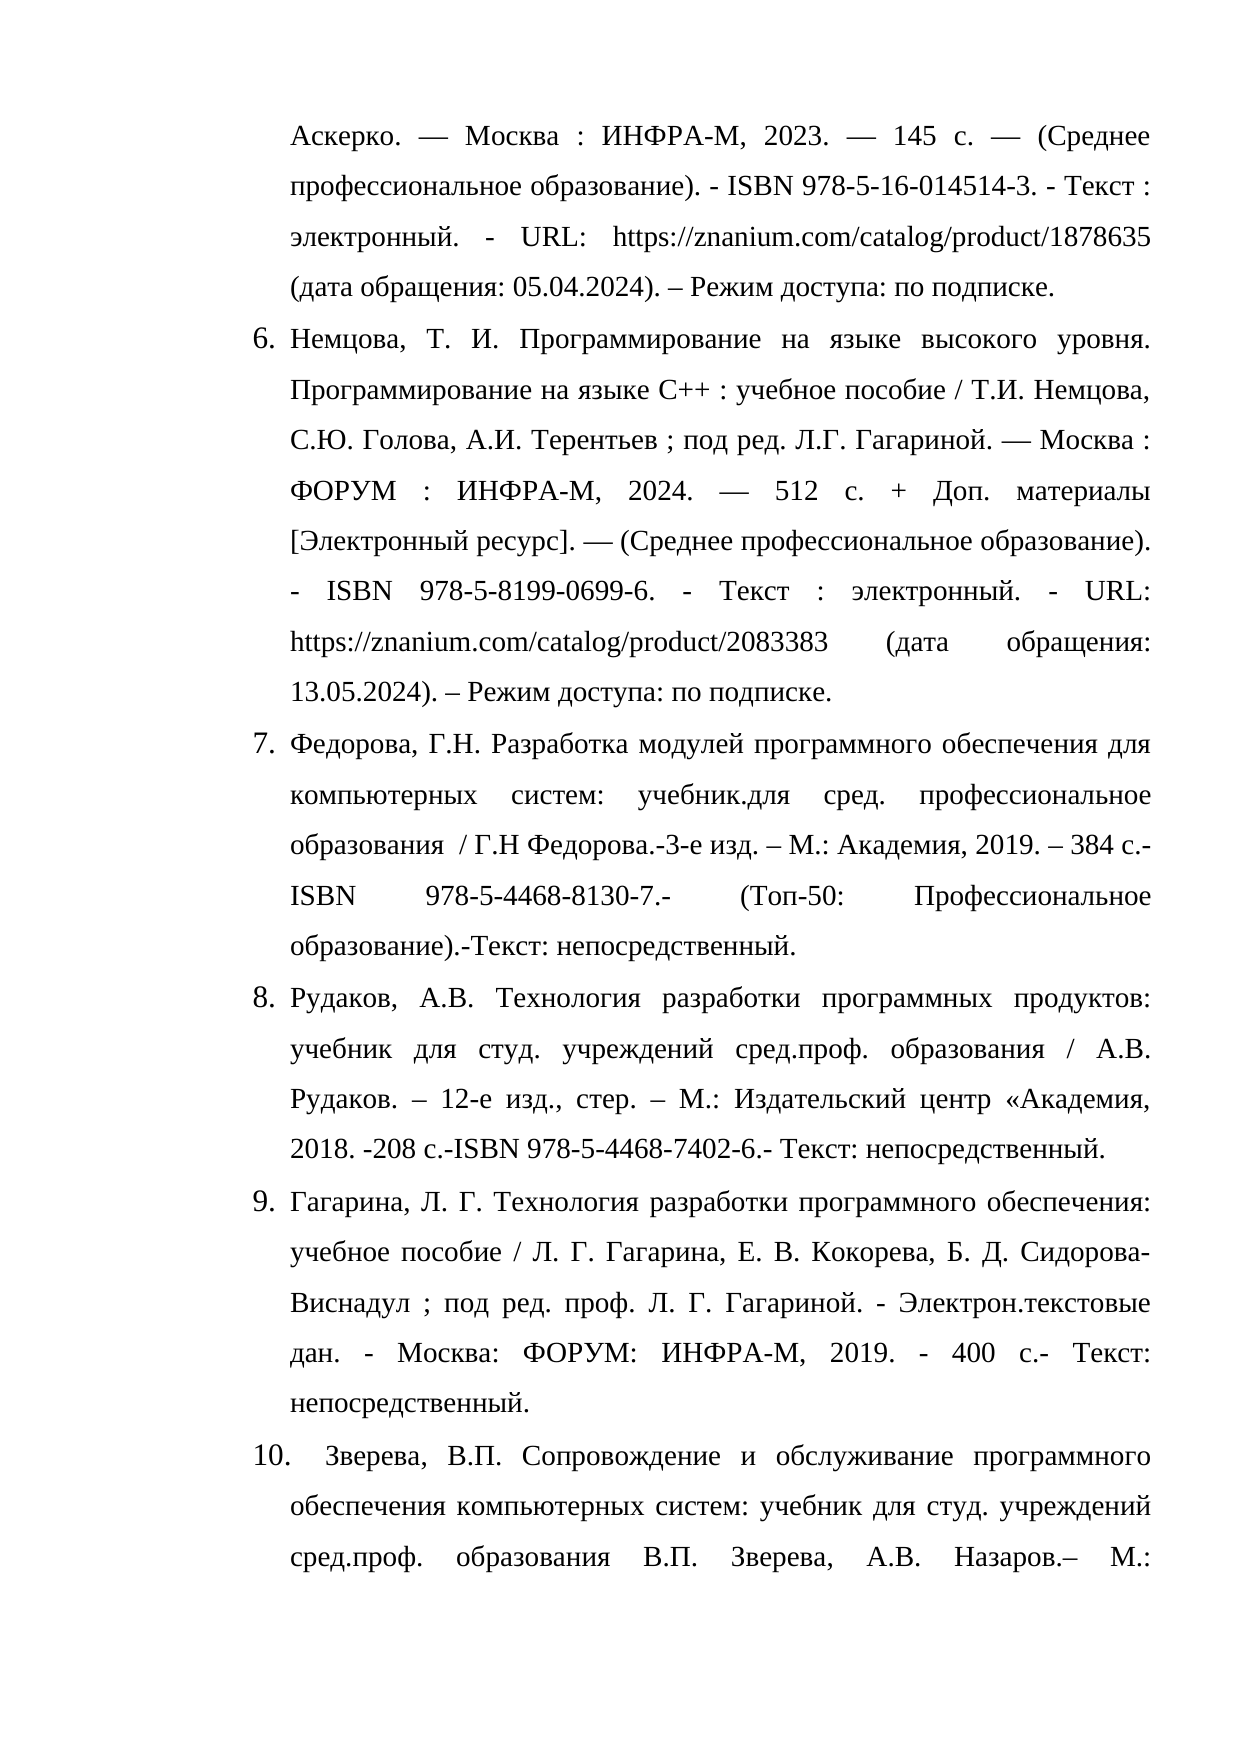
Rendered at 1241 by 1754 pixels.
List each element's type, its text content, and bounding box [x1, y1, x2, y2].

list Федорова, Г.Н. Разработка модулей программного обеспечения для компьютерных систем: учебник.для сред. профессиональное образования / Г.Н Федорова.-3-е изд. – М.: Академия, 2019. – 384 с.- ISBN 978-5-4468-8130-7.- (Топ-50: Профессиональное образование).-Текст: непосредственный. [252, 724, 1152, 961]
list Немцова, Т. И. Программирование на языке высокого уровня. Программирование на языке C++ : учебное пособие / Т.И. Немцова, С.Ю. Голова, А.И. Терентьев ; под ред. Л.Г. Гагариной. — Москва : ФОРУМ : ИНФРА-М, 2024. — 512 с. + Доп. материалы [Электронный ресурс]. — (Среднее профессиональное образование). - ISBN 978-5-8199-0699-6. - Текст : электронный. - URL: https://znanium.com/catalog/product/2083383 (дата обращения: 13.05.2024). – Режим доступа: по подписке. [252, 319, 1152, 707]
list Рудаков, А.В. Технология разработки программных продуктов: учебник для студ. учреждений сред.проф. образования / А.В. Рудаков. – 12-е изд., стер. – М.: Издательский центр «Академия, 2018. -208 с.-ISBN 978-5-4468-7402-6.- Текст: непосредственный. [252, 978, 1152, 1165]
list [252, 118, 1152, 303]
list Гагарина, Л. Г. Технология разработки программного обеспечения: учебное пособие / Л. Г. Гагарина, Е. В. Кокорева, Б. Д. Сидорова-Виснадул ; под ред. проф. Л. Г. Гагариной. - Электрон.текстовые дан. - Москва: ФОРУМ: ИНФРА-М, 2019. - 400 с.- Текст: непосредственный. [252, 1182, 1152, 1419]
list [252, 1436, 1152, 1572]
